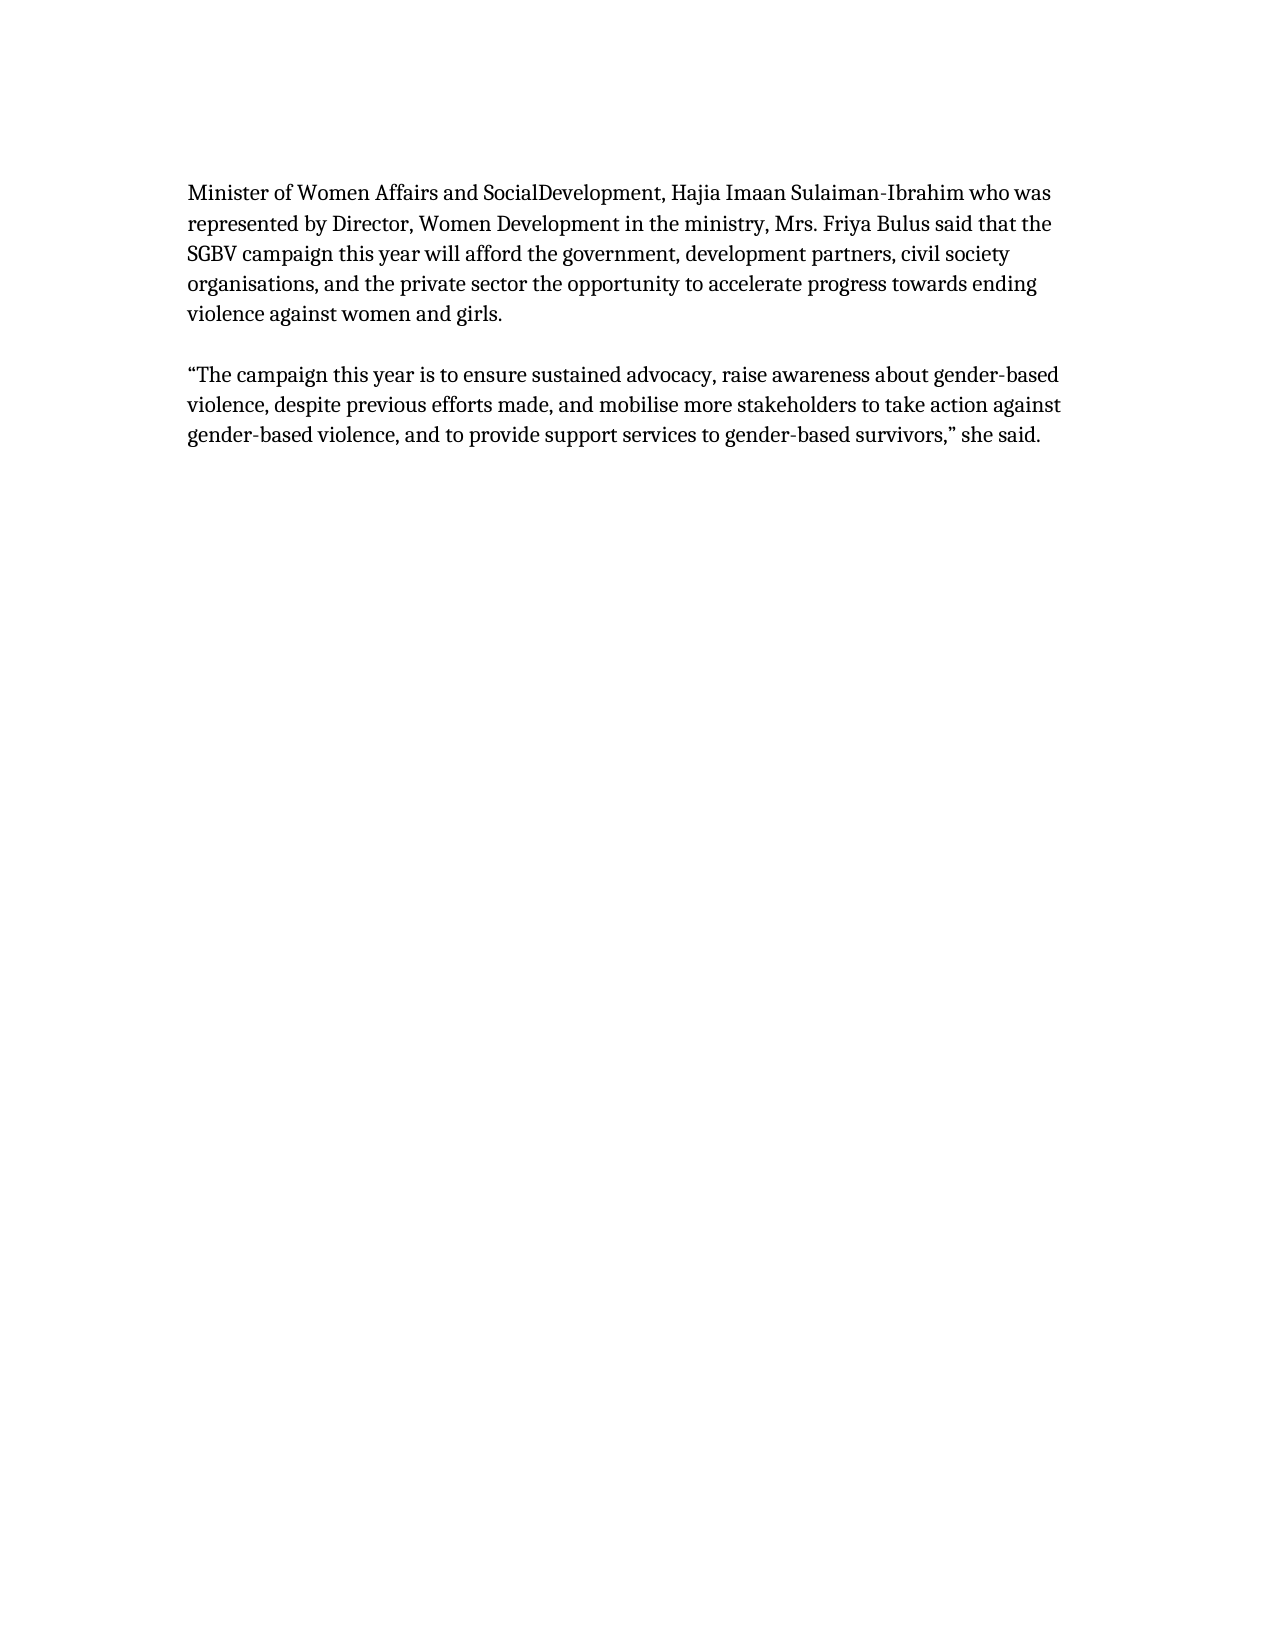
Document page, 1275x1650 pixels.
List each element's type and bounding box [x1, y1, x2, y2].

text [187, 150, 1087, 448]
